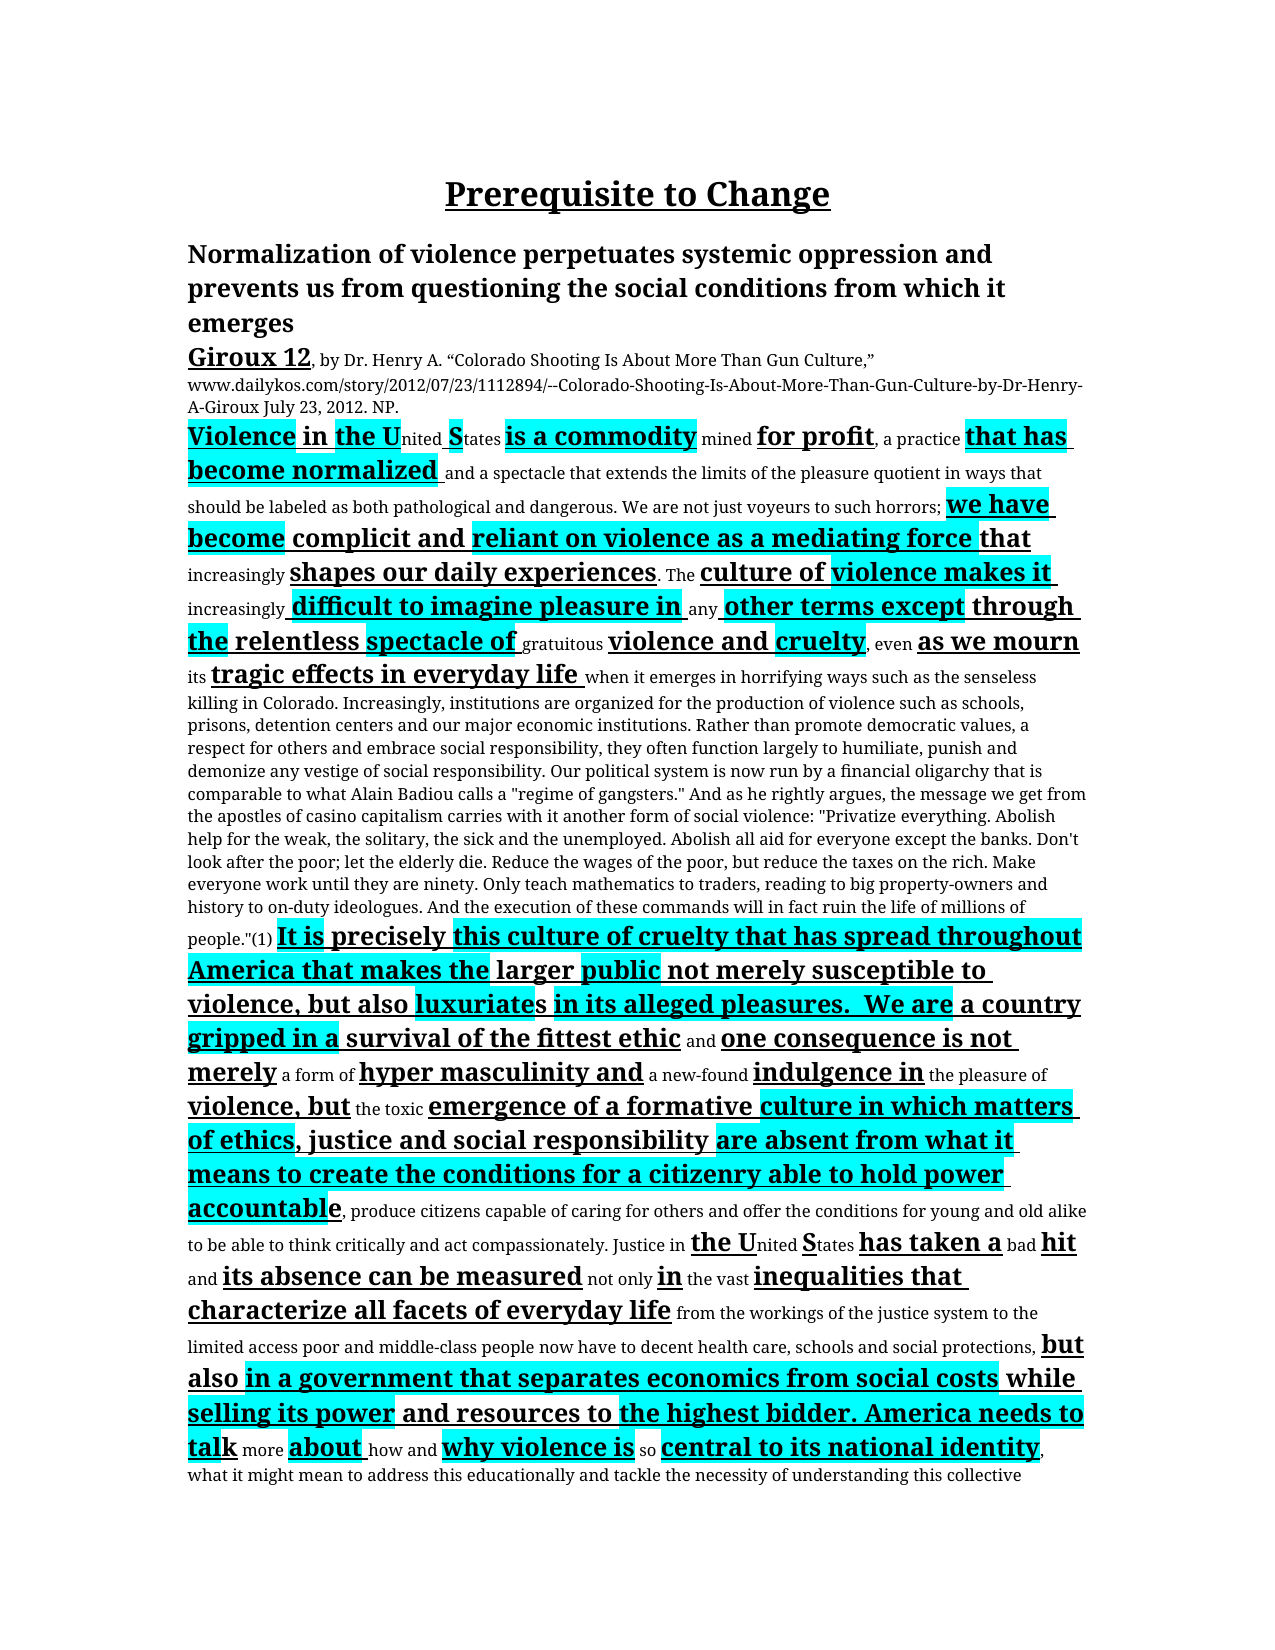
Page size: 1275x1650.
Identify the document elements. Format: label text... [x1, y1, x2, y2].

subtitle Normalization of violence perpetuates systemic oppression and prevents us from questioning the social conditions from which it emerges [187, 237, 1087, 339]
text Giroux 12, by Dr. Henry A. “Colorado Shooting Is About More Than Gun Culture,” www.dailykos.com/story/2012/07/23/1112894/--Colorado-Shooting-Is-About-More-Than-Gun-Culture-by-Dr-Henry-A-Giroux July 23, 2012. NP. [187, 339, 1087, 419]
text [187, 419, 1087, 1486]
subtitle Prerequisite to Change [187, 171, 1087, 216]
